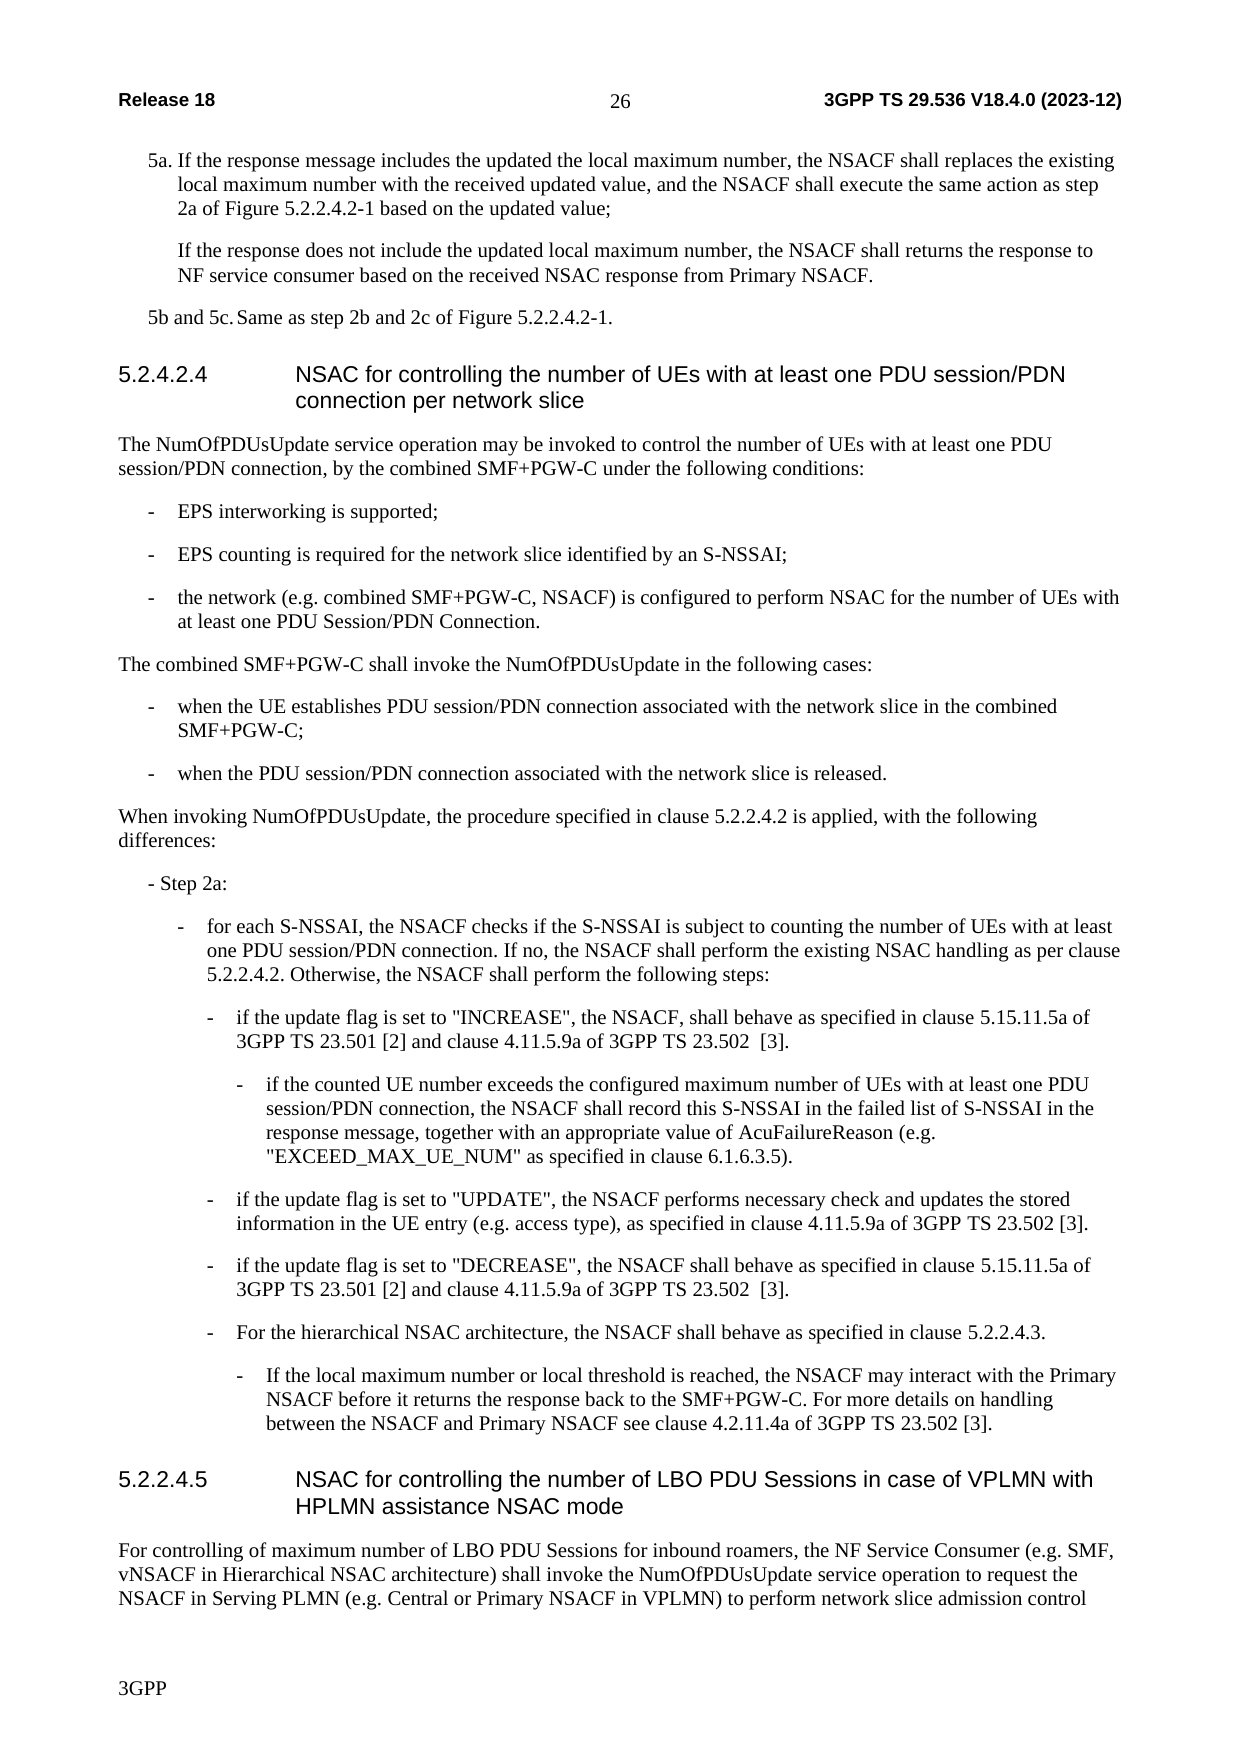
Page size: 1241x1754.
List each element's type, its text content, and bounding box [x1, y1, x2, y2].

text - EPS interworking is supported; [148, 499, 1122, 523]
text - if the update flag is set to "INCREASE", the NSACF, shall behave as specified in clause 5.15.11.5a of 3GPP TS 23.501 [2] and clause 4.11.5.9a of 3GPP TS 23.502 [3]. [207, 1004, 1122, 1053]
text 5a. If the response message includes the updated the local maximum number, the NSACF shall replaces the existing local maximum number with the received updated value, and the NSACF shall execute the same action as step 2a of Figure 5.2.2.4.2-1 based on the updated value; [148, 147, 1122, 220]
text - Step 2a: [148, 871, 1122, 895]
text - when the PDU session/PDN connection associated with the network slice is released. [148, 761, 1122, 785]
text If the response does not include the updated local maximum number, the NSACF shall returns the response to NF service consumer based on the received NSAC response from Primary NSACF. [177, 238, 1122, 287]
text - For the hierarchical NSAC architecture, the NSACF shall behave as specified in clause 5.2.2.4.3. [207, 1320, 1122, 1344]
text - when the UE establishes PDU session/PDN connection associated with the network slice in the combined SMF+PGW-C; [148, 694, 1122, 742]
text - the network (e.g. combined SMF+PGW-C, NSACF) is configured to perform NSAC for the number of UEs with at least one PDU Session/PDN Connection. [148, 584, 1122, 633]
text - If the local maximum number or local threshold is reached, the NSACF may interact with the Primary NSACF before it returns the response back to the SMF+PGW-C. For more details on handling between the NSACF and Primary NSACF see clause 4.2.11.4a of 3GPP TS 23.502 [3]. [236, 1363, 1122, 1435]
text When invoking NumOfPDUsUpdate, the procedure specified in clause 5.2.2.4.2 is applied, with the following differences: [118, 804, 1122, 852]
text - for each S-NSSAI, the NSACF checks if the S-NSSAI is subject to counting the number of UEs with at least one PDU session/PDN connection. If no, the NSACF shall perform the existing NSAC handling as per clause 5.2.2.4.2. Otherwise, the NSACF shall perform the following steps: [177, 914, 1122, 986]
text - EPS counting is required for the network slice identified by an S-NSSAI; [148, 542, 1122, 566]
text - if the update flag is set to "UPDATE", the NSACF performs necessary check and updates the stored information in the UE entry (e.g. access type), as specified in clause 4.11.5.9a of 3GPP TS 23.502 [3]. [207, 1186, 1122, 1234]
text - if the counted UE number exceeds the configured maximum number of UEs with at least one PDU session/PDN connection, the NSACF shall record this S-NSSAI in the failed list of S-NSSAI in the response message, together with an appropriate value of AcuFailureReason (e.g. "EXCEED_MAX_UE_NUM" as specified in clause 6.1.6.3.5). [236, 1071, 1122, 1168]
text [118, 1538, 1122, 1610]
subtitle 5.2.4.2.4 NSAC for controlling the number of UEs with at least one PDU session/PDN connection per network slice [118, 361, 1122, 413]
subtitle 5.2.2.4.5 NSAC for controlling the number of LBO PDU Sessions in case of VPLMN with HPLMN assistance NSAC mode [118, 1466, 1122, 1519]
text The combined SMF+PGW-C shall invoke the NumOfPDUsUpdate in the following cases: [118, 651, 1122, 676]
text The NumOfPDUsUpdate service operation may be invoked to control the number of UEs with at least one PDU session/PDN connection, by the combined SMF+PGW-C under the following conditions: [118, 432, 1122, 480]
text - if the update flag is set to "DECREASE", the NSACF shall behave as specified in clause 5.15.11.5a of 3GPP TS 23.501 [2] and clause 4.11.5.9a of 3GPP TS 23.502 [3]. [207, 1253, 1122, 1301]
text 5b and 5c. Same as step 2b and 2c of Figure 5.2.2.4.2-1. [148, 305, 1122, 329]
